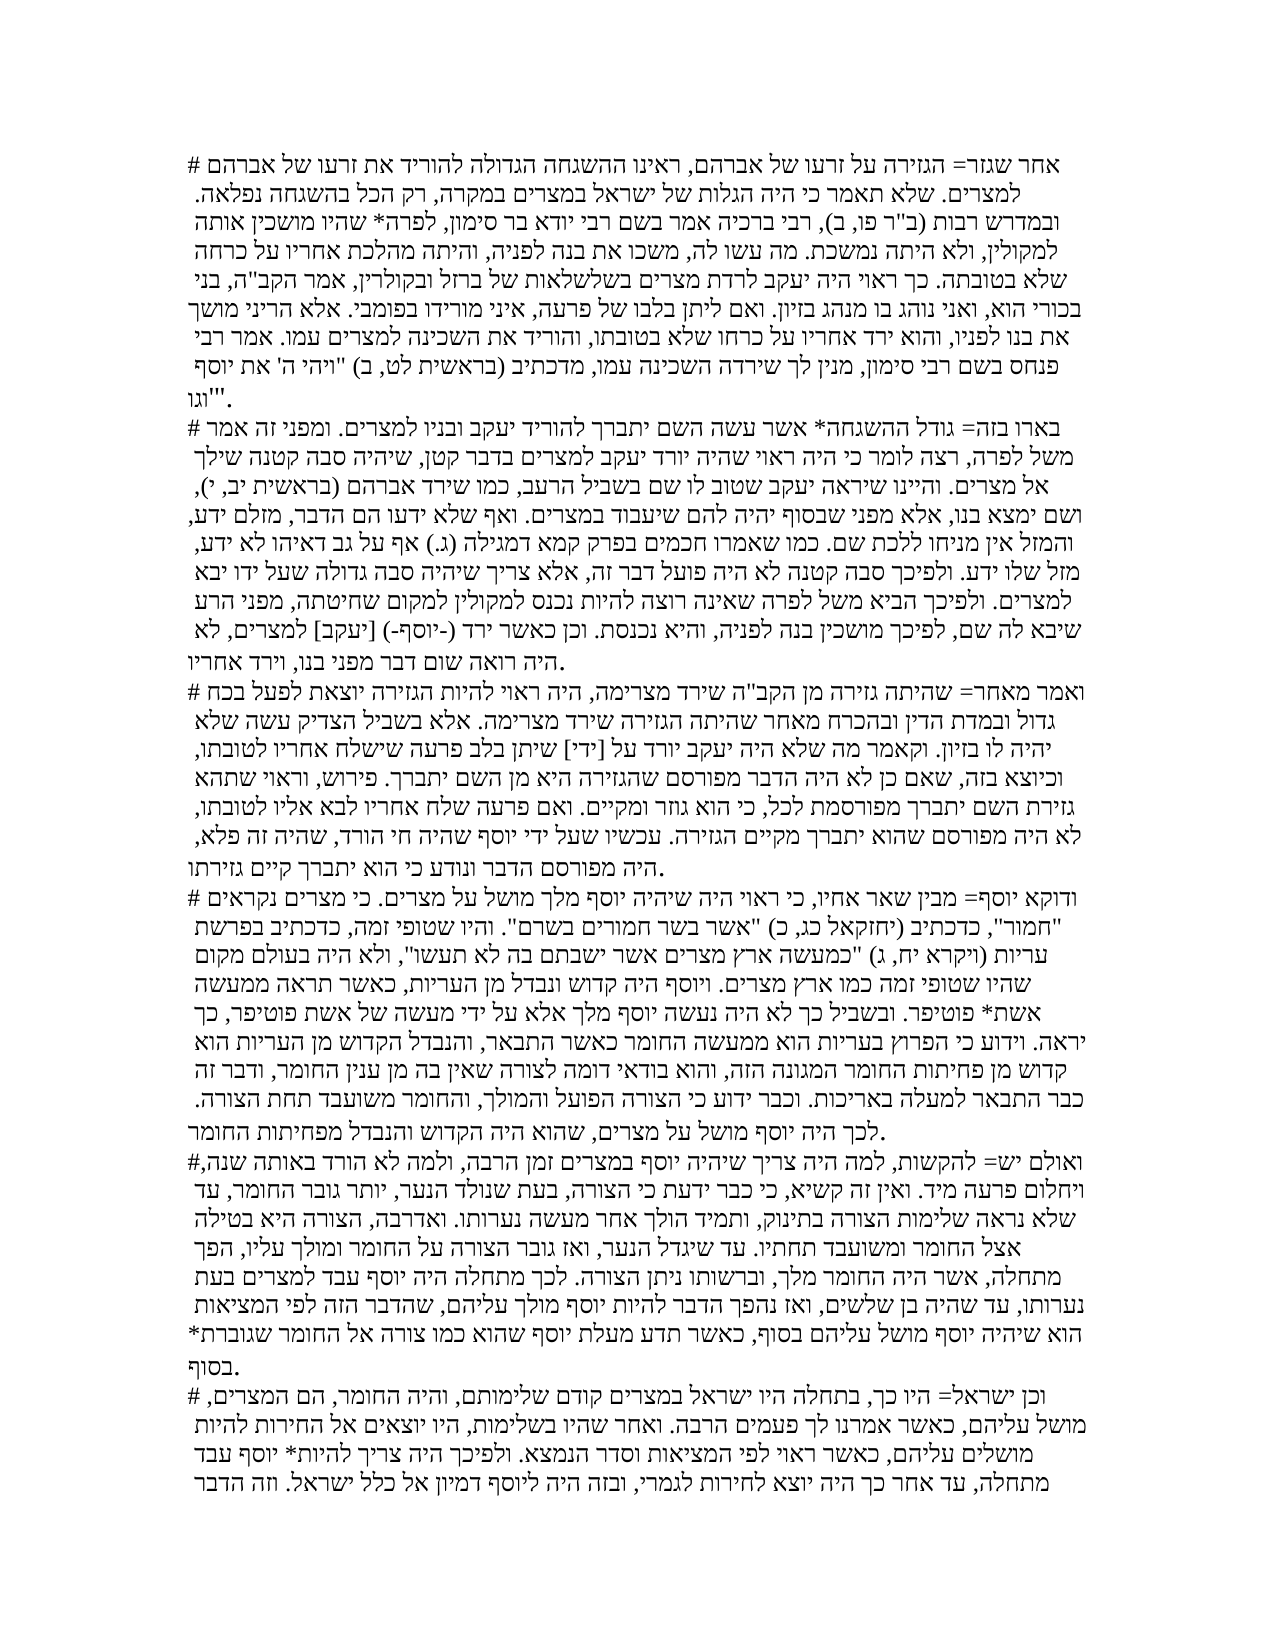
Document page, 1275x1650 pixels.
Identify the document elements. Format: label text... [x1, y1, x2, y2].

text #ודוקא יוסף= מבין שאר אחיו, כי ראוי היה שיהיה יוסף מלך מושל על מצרים. כי מצרים נקראים "חמור", כדכתיב (יחזקאל כג, כ) "אשר בשר חמורים בשרם". והיו שטופי זמה, כדכתיב בפרשת עריות (ויקרא יח, ג) "כמעשה ארץ מצרים אשר ישבתם בה לא תעשו", ולא היה בעולם מקום שהיו שטופי זמה כמו ארץ מצרים. ויוסף היה קדוש ונבדל מן העריות, כאשר תראה ממעשה אשת* פוטיפר. ובשביל כך לא היה נעשה יוסף מלך אלא על ידי מעשה של אשת פוטיפר, כך יראה. וידוע כי הפרוץ בעריות הוא ממעשה החומר כאשר התבאר, והנבדל הקדוש מן העריות הוא קדוש מן פחיתות החומר המגונה הזה, והוא בודאי דומה לצורה שאין בה מן ענין החומר, ודבר זה כבר התבאר למעלה באריכות. וכבר ידוע כי הצורה הפועל והמולך, והחומר משועבד תחת הצורה. לכך היה יוסף מושל על מצרים, שהוא היה הקדוש והנבדל מפחיתות החומר. [187, 883, 1087, 1147]
text #ואמר מאחר= שהיתה גזירה מן הקב"ה שירד מצרימה, היה ראוי להיות הגזירה יוצאת לפעל בכח גדול ובמדת הדין ובהכרח מאחר שהיתה הגזירה שירד מצרימה. אלא בשביל הצדיק עשה שלא יהיה לו בזיון. וקאמר מה שלא היה יעקב יורד על [ידי] שיתן בלב פרעה שישלח אחריו לטובתו, וכיוצא בזה, שאם כן לא היה הדבר מפורסם שהגזירה היא מן השם יתברך. פירוש, וראוי שתהא גזירת השם יתברך מפורסמת לכל, כי הוא גוזר ומקיים. ואם פרעה שלח אחריו לבא אליו לטובתו, לא היה מפורסם שהוא יתברך מקיים הגזירה. עכשיו שעל ידי יוסף שהיה חי הורד, שהיה זה פלא, היה מפורסם הדבר ונודע כי הוא יתברך קיים גזירתו. [187, 677, 1087, 883]
text #בארו בזה= גודל ההשגחה* אשר עשה השם יתברך להוריד יעקב ובניו למצרים. ומפני זה אמר משל לפרה, רצה לומר כי היה ראוי שהיה יורד יעקב למצרים בדבר קטן, שיהיה סבה קטנה שילך אל מצרים. והיינו שיראה יעקב שטוב לו שם בשביל הרעב, כמו שירד אברהם (בראשית יב, י), ושם ימצא בנו, אלא מפני שבסוף יהיה להם שיעבוד במצרים. ואף שלא ידעו הם הדבר, מזלם ידע, והמזל אין מניחו ללכת שם. כמו שאמרו חכמים בפרק קמא דמגילה (ג.) אף על גב דאיהו לא ידע, מזל שלו ידע. ולפיכך סבה קטנה לא היה פועל דבר זה, אלא צריך שיהיה סבה גדולה שעל ידו יבא למצרים. ולפיכך הביא משל לפרה שאינה רוצה להיות נכנס למקולין למקום שחיטתה, מפני הרע שיבא לה שם, לפיכך מושכין בנה לפניה, והיא נכנסת. וכן כאשר ירד (-יוסף-) [יעקב] למצרים, לא היה רואה שום דבר מפני בנו, וירד אחריו. [187, 413, 1087, 677]
text #ואולם יש= להקשות, למה היה צריך שיהיה יוסף במצרים זמן הרבה, ולמה לא הורד באותה שנה, ויחלום פרעה מיד. ואין זה קשיא, כי כבר ידעת כי הצורה, בעת שנולד הנער, יותר גובר החומר, עד שלא נראה שלימות הצורה בתינוק, ותמיד הולך אחר מעשה נערותו. ואדרבה, הצורה היא בטילה אצל החומר ומשועבד תחתיו. עד שיגדל הנער, ואז גובר הצורה על החומר ומולך עליו, הפך מתחלה, אשר היה החומר מלך, וברשותו ניתן הצורה. לכך מתחלה היה יוסף עבד למצרים בעת נערותו, עד שהיה בן שלשים, ואז נהפך הדבר להיות יוסף מולך עליהם, שהדבר הזה לפי המציאות הוא שיהיה יוסף מושל עליהם בסוף, כאשר תדע מעלת יוסף שהוא כמו צורה אל החומר שגוברת* בסוף. [187, 1147, 1087, 1381]
text #אחר שגזר= הגזירה על זרעו של אברהם, ראינו ההשגחה הגדולה להוריד את זרעו של אברהם למצרים. שלא תאמר כי היה הגלות של ישראל במצרים במקרה, רק הכל בהשגחה נפלאה. ובמדרש רבות (ב"ר פו, ב), רבי ברכיה אמר בשם רבי יודא בר סימון, לפרה* שהיו מושכין אותה למקולין, ולא היתה נמשכת. מה עשו לה, משכו את בנה לפניה, והיתה מהלכת אחריו על כרחה שלא בטובתה. כך ראוי היה יעקב לרדת מצרים בשלשלאות של ברזל ובקולרין, אמר הקב"ה, בני בכורי הוא, ואני נוהג בו מנהג בזיון. ואם ליתן בלבו של פרעה, איני מורידו בפומבי. אלא הריני מושך את בנו לפניו, והוא ירד אחריו על כרחו שלא בטובתו, והוריד את השכינה למצרים עמו. אמר רבי פנחס בשם רבי סימון, מנין לך שירדה השכינה עמו, מדכתיב (בראשית לט, ב) "ויהי ה' את יוסף וגו'". [187, 150, 1087, 413]
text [187, 1381, 1087, 1496]
